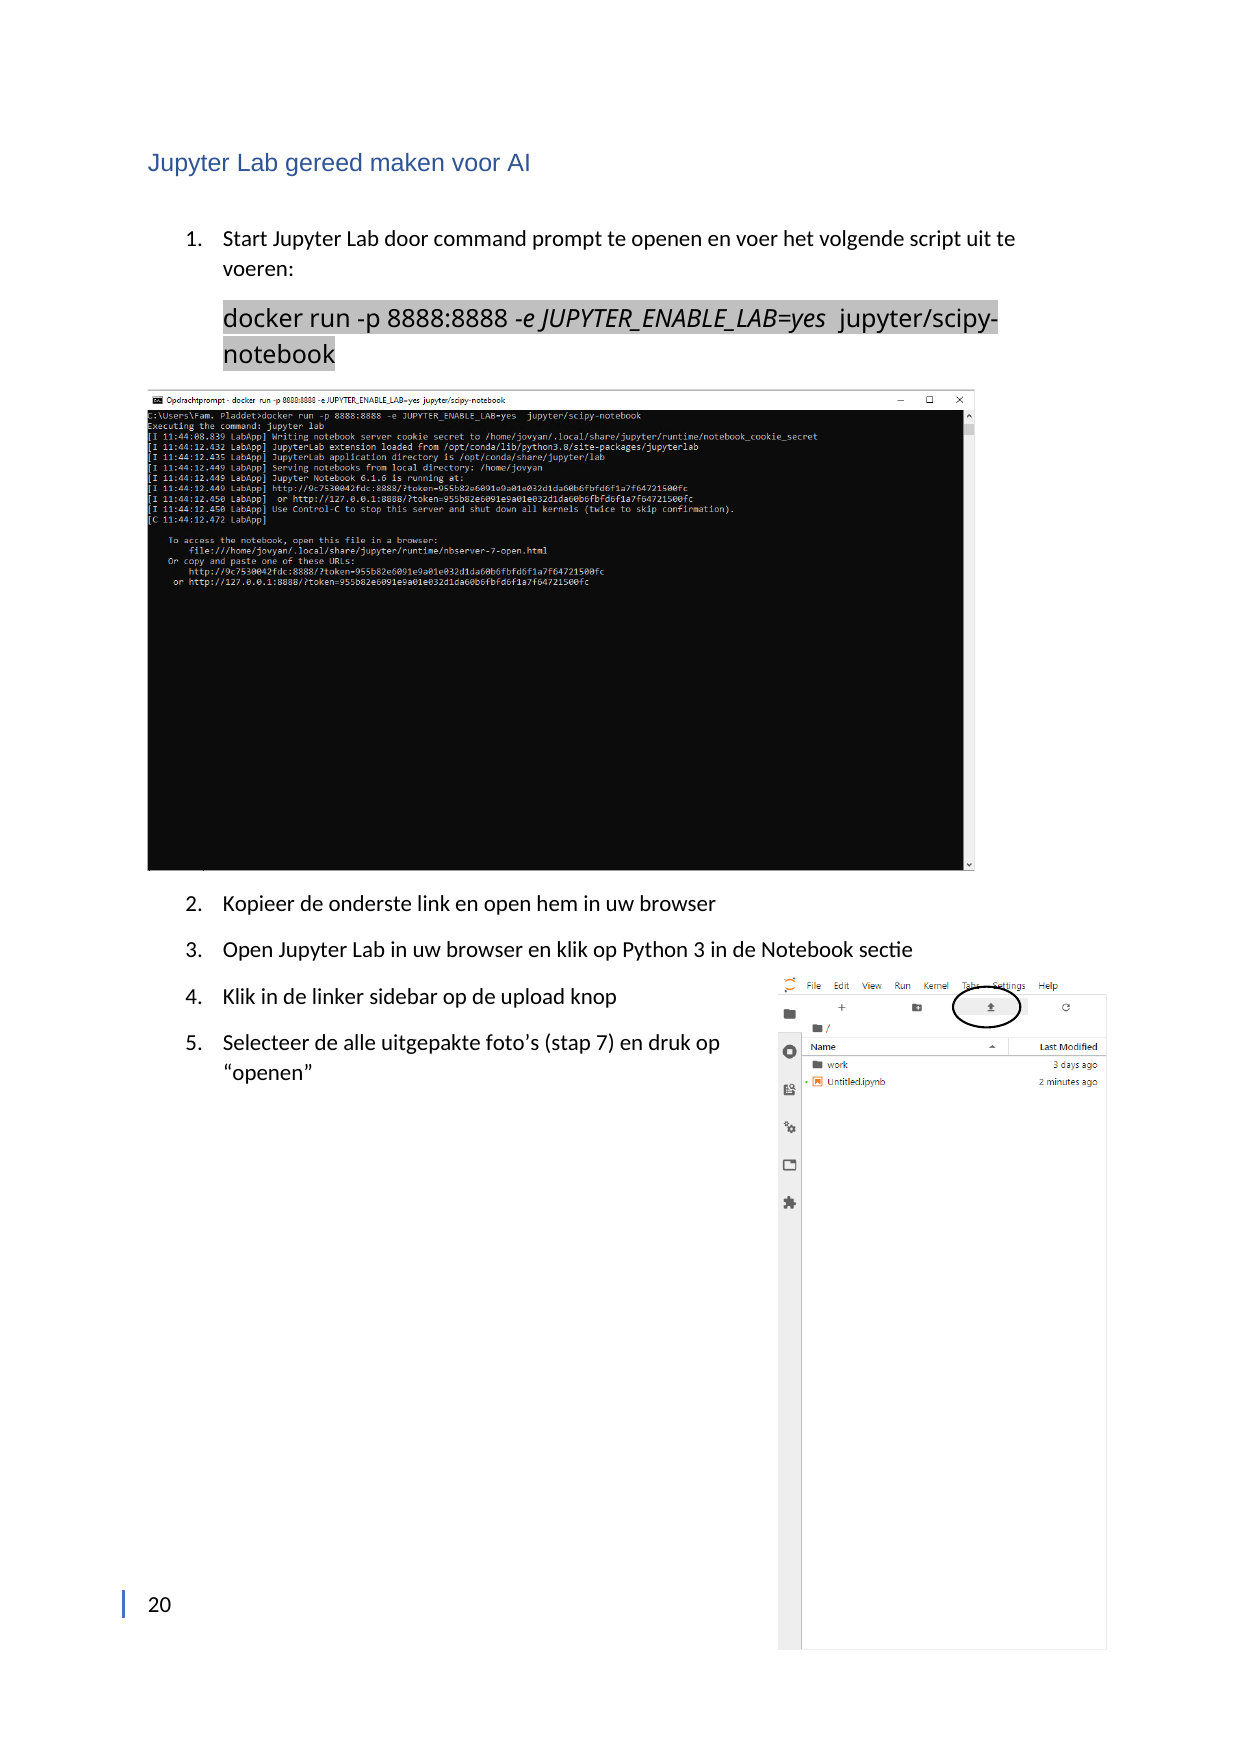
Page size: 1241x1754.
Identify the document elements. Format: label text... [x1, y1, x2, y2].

picture [778, 975, 1107, 1650]
list docker run -p 8888:8888 -e JUPYTER_ENABLE_LAB=yes jupyter/scipy-notebook [223, 300, 1093, 371]
list Start Jupyter Lab door command prompt te openen en voer het volgende script uit te voeren: [185, 224, 1093, 282]
list Klik in de linker sidebar op de upload knop [185, 982, 778, 1010]
picture [147, 389, 975, 871]
subtitle Jupyter Lab gereed maken voor AI [148, 148, 1093, 176]
list Kopieer de onderste link en open hem in uw browser [185, 889, 1093, 917]
list Selecteer de alle uitgepakte foto’s (stap 7) en druk op “openen” [185, 1028, 778, 1086]
list Open Jupyter Lab in uw browser en klik op Python 3 in de Notebook sectie [185, 935, 1093, 963]
